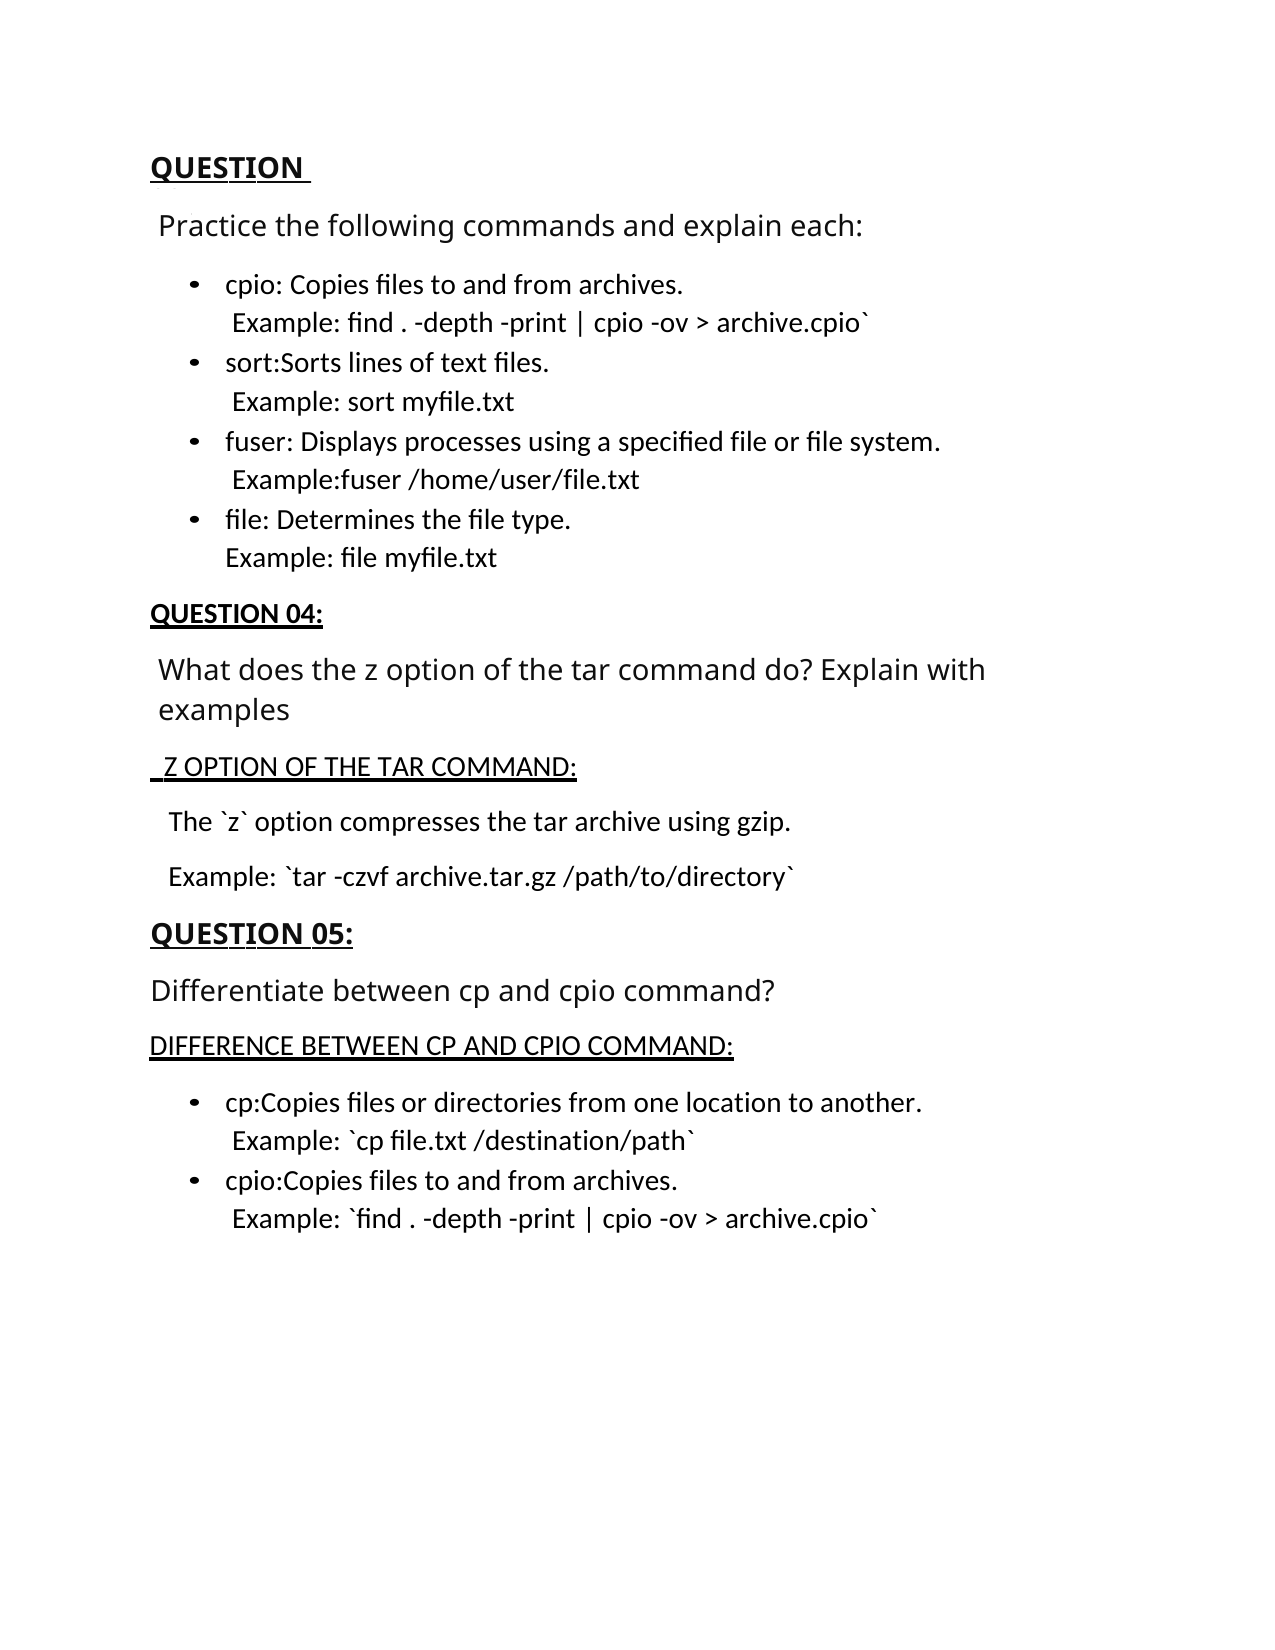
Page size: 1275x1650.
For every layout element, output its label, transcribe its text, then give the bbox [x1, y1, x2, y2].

text QUESTION 05: [150, 914, 1096, 949]
text Example: sort myfile.txt [232, 383, 1096, 418]
text • fuser: Displays processes using a specified file or file system. [188, 423, 1096, 458]
text • sort:Sorts lines of text files. [188, 344, 1096, 380]
text • cpio:Copies files to and from archives. [188, 1162, 1096, 1198]
text What does the z option of the tar command do? Explain with examples [158, 649, 1096, 729]
text Example: `find . -depth -print | cpio -ov > archive.cpio` [232, 1201, 1096, 1236]
text The `z` option compresses the tar archive using gzip. Example: `tar -czvf archive.tar.gz /path/to/directory` [165, 803, 794, 894]
text Example: `cp file.txt /destination/path` [232, 1122, 1096, 1158]
text Differentiate between cp and cpio command? [150, 973, 1096, 1008]
text Example: find . -depth -print | cpio -ov > archive.cpio` [232, 304, 1096, 340]
text • cp:Copies files or directories from one location to another. [188, 1084, 1096, 1119]
text • file: Determines the file type. [188, 501, 1096, 537]
text • cpio: Copies files to and from archives. [188, 266, 1096, 302]
text Z OPTION OF THE TAR COMMAND: [150, 748, 1096, 784]
text Example:fuser /home/user/file.txt [232, 461, 1096, 497]
text QUESTION 04: [150, 595, 1096, 631]
text DIFFERENCE BETWEEN CP AND CPIO COMMAND: [146, 1027, 737, 1063]
text Example: file myfile.txt [225, 539, 1096, 575]
text Practice the following commands and explain each: [158, 208, 1096, 244]
